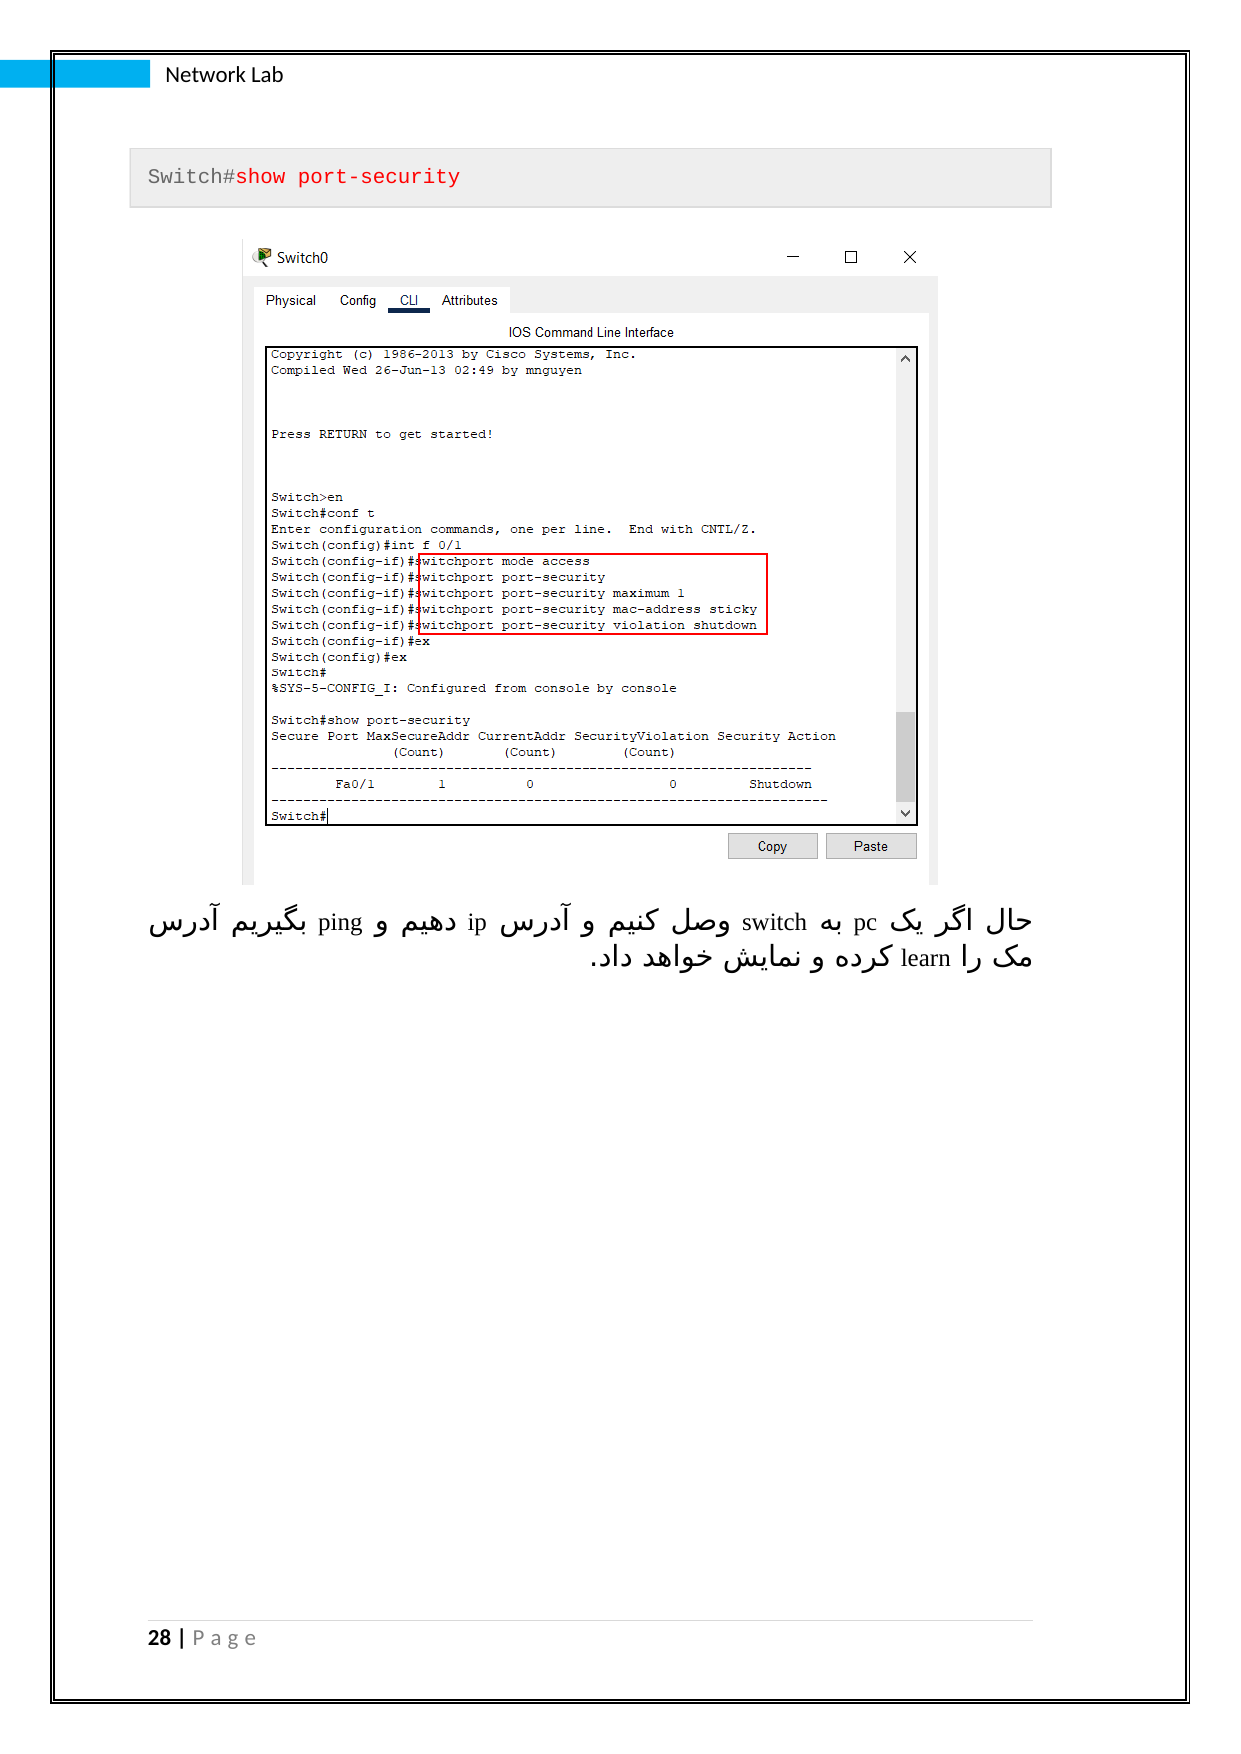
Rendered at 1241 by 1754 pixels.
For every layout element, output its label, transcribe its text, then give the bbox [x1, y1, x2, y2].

text Switch#show port-security [131, 149, 1050, 206]
text حال اگر یک pc به switch وصل کنیم و آدرس ip دهیم و ping بگیریم آدرس مک را learn کرده و نمایش خواهد داد. [148, 903, 1033, 974]
picture [242, 239, 938, 885]
